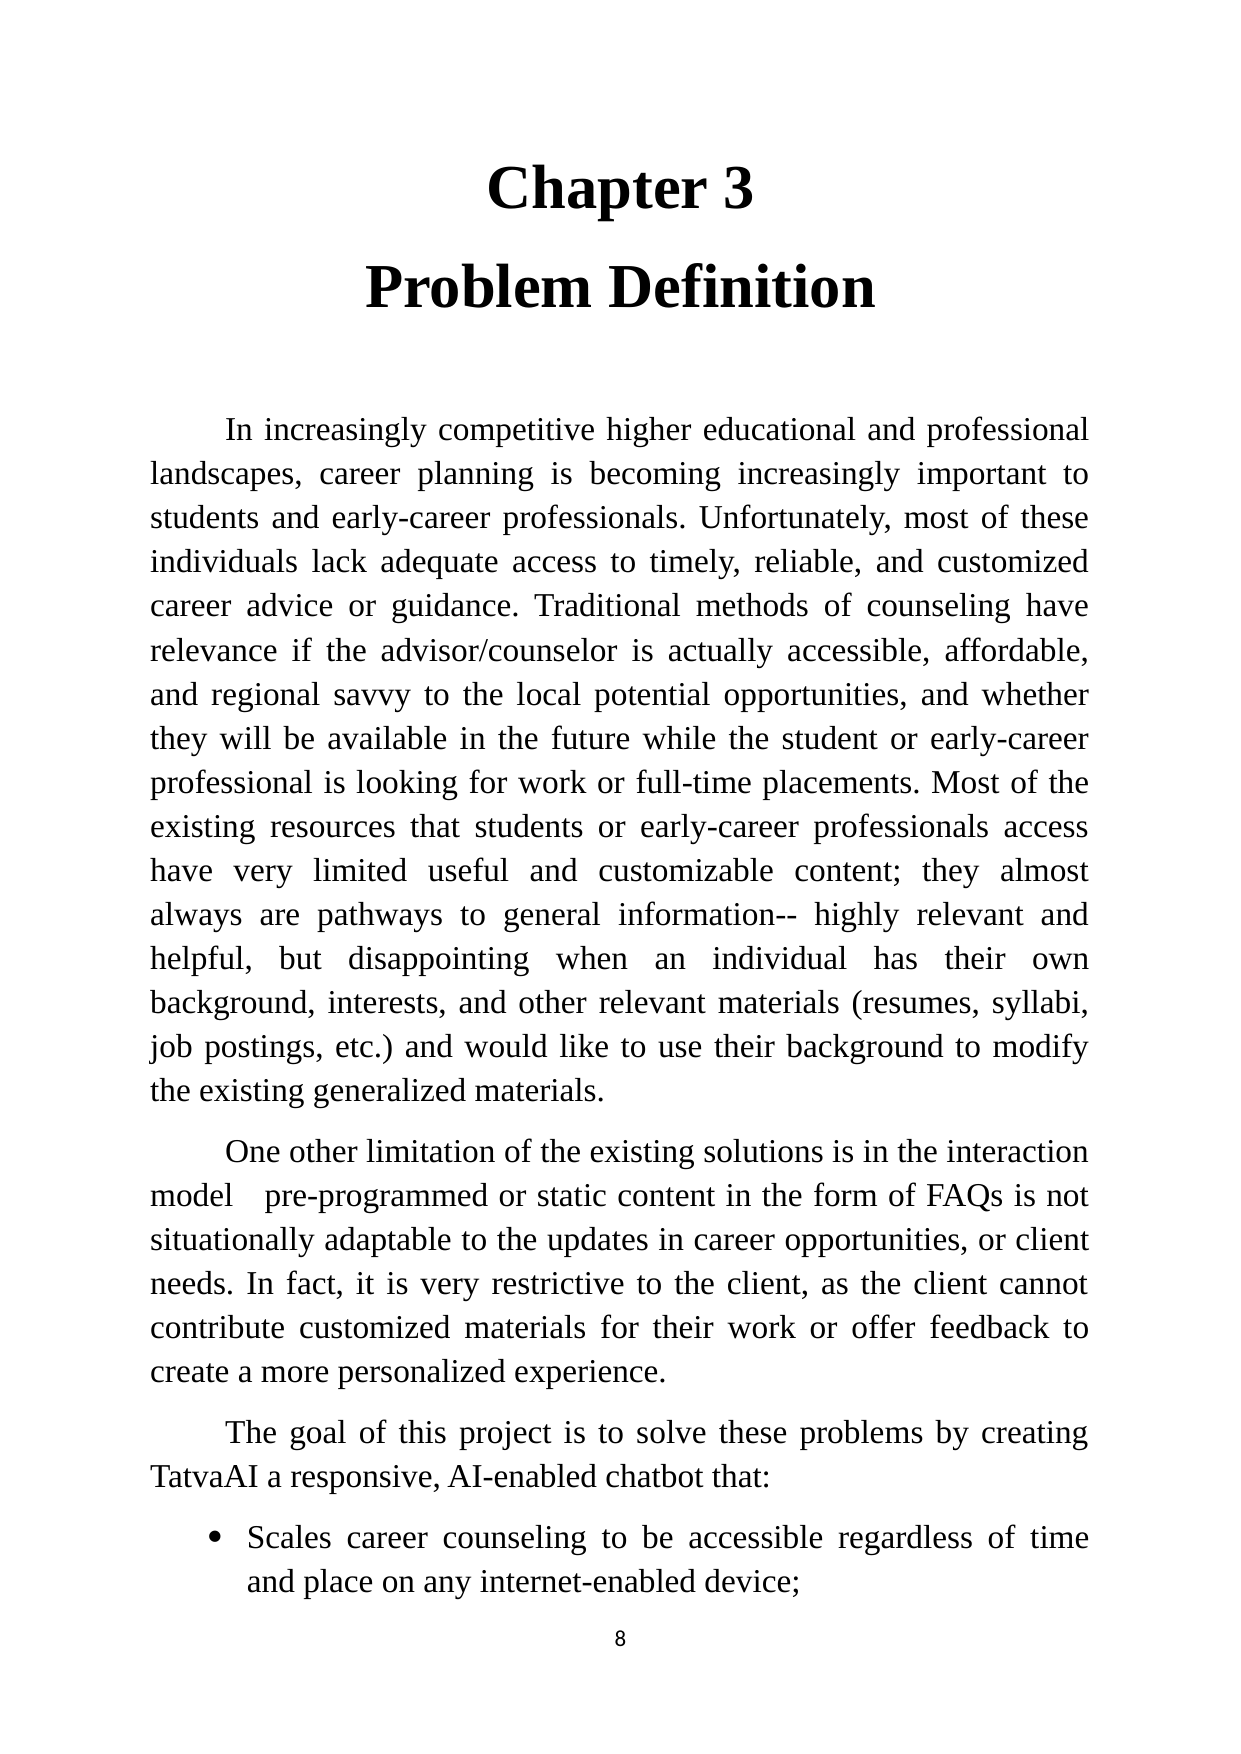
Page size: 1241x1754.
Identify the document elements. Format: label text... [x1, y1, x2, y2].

list Scales career counseling to be accessible regardless of time and place on any internet-enabled device; [209, 1517, 1090, 1599]
text Problem Definition [150, 249, 1090, 321]
text The goal of this project is to solve these problems by creating TatvaAI a responsive, AI-enabled chatbot that: [150, 1412, 1090, 1494]
text In increasingly competitive higher educational and professional landscapes, career planning is becoming increasingly important to students and early-career professionals. Unfortunately, most of these individuals lack adequate access to timely, reliable, and customized career advice or guidance. Traditional methods of counseling have relevance if the advisor/counselor is actually accessible, affordable, and regional savvy to the local potential opportunities, and whether they will be available in the future while the student or early-career professional is looking for work or full-time placements. Most of the existing resources that students or early-career professionals access have very limited useful and customizable content; they almost always are pathways to general information-- highly relevant and helpful, but disappointing when an individual has their own background, interests, and other relevant materials (resumes, syllabi, job postings, etc.) and would like to use their background to modify the existing generalized materials. [150, 409, 1090, 1109]
text One other limitation of the existing solutions is in the interaction model pre-programmed or static content in the form of FAQs is not situationally adaptable to the updates in career opportunities, or client needs. In fact, it is very restrictive to the client, as the client cannot contribute customized materials for their work or offer feedback to create a more personalized experience. [150, 1131, 1090, 1390]
text Chapter 3 [150, 150, 1090, 222]
